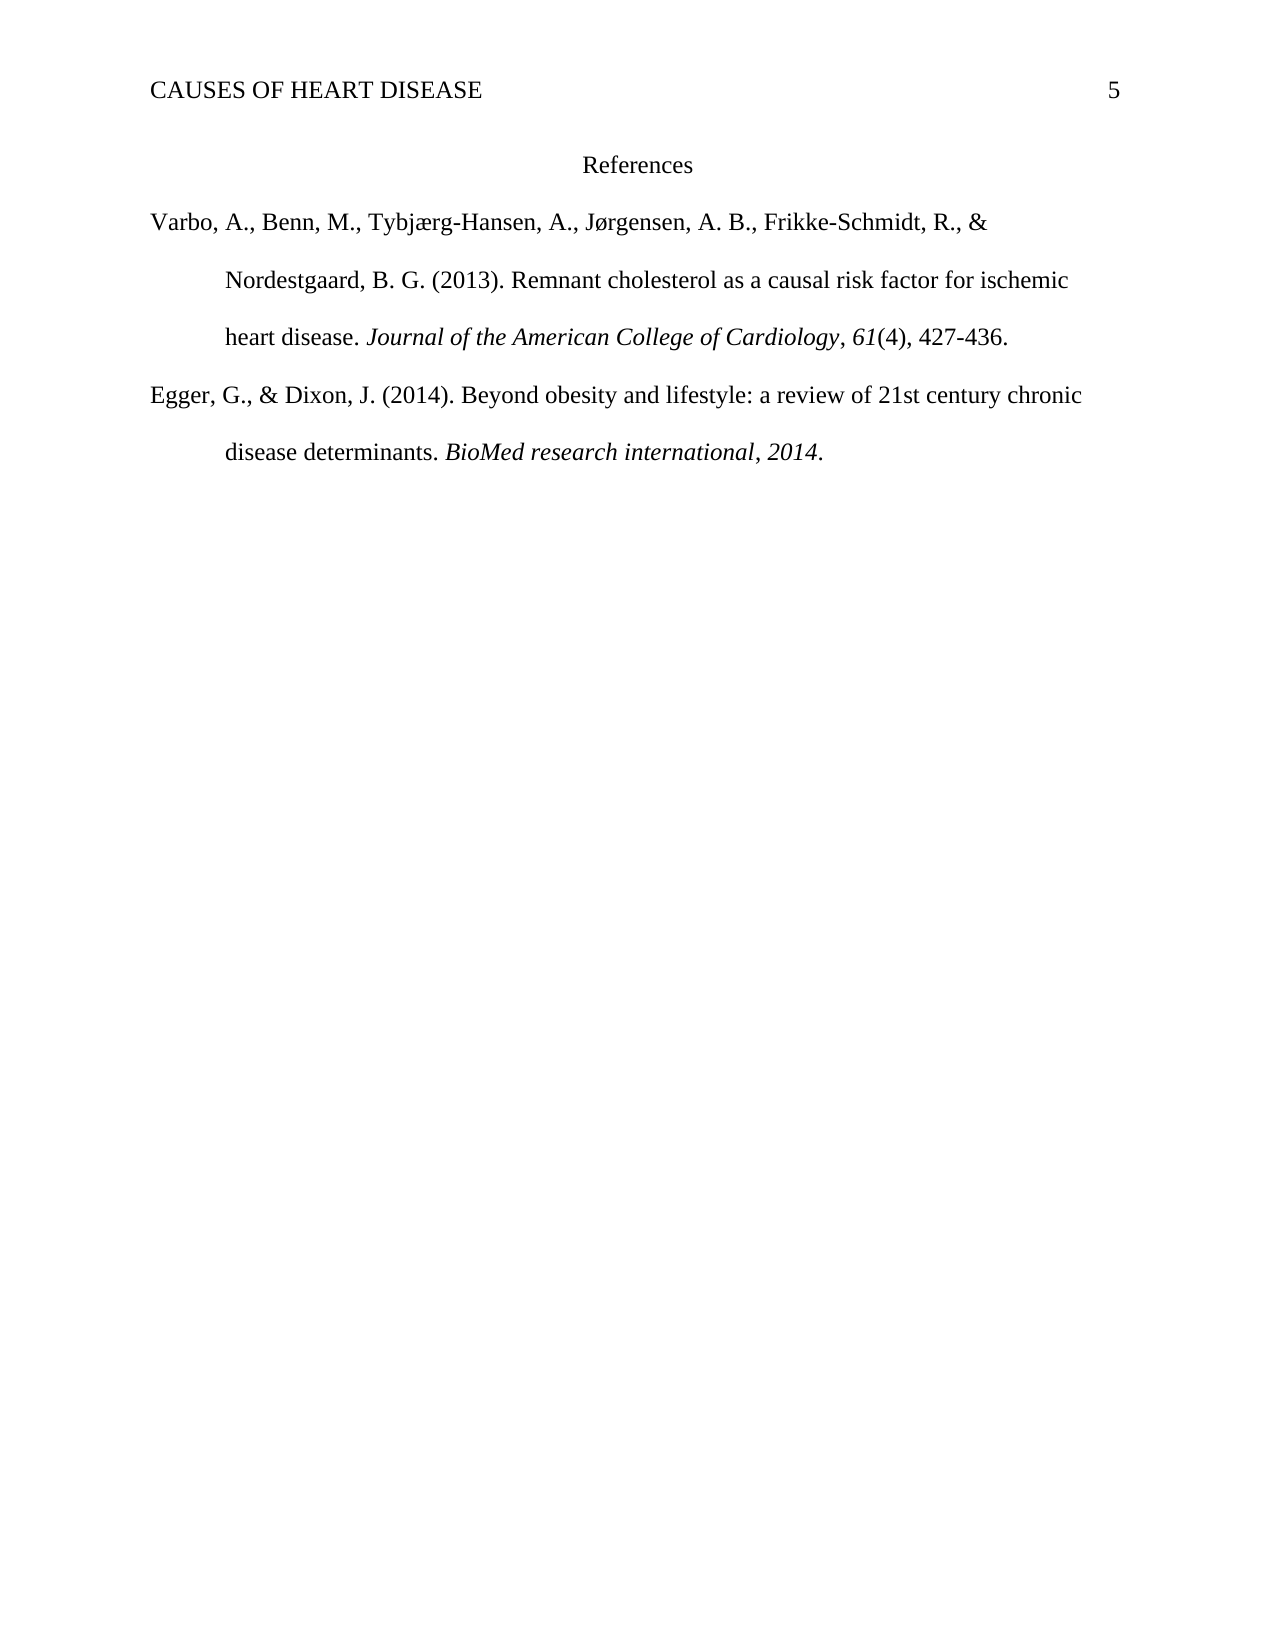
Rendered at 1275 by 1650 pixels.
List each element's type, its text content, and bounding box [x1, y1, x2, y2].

text Egger, G., & Dixon, J. (2014). Beyond obesity and lifestyle: a review of 21st century chronic disease determinants. BioMed research international, 2014. [150, 380, 1125, 466]
text References [150, 150, 1125, 179]
text Varbo, A., Benn, M., Tybjærg-Hansen, A., Jørgensen, A. B., Frikke-Schmidt, R., & Nordestgaard, B. G. (2013). Remnant cholesterol as a causal risk factor for ischemic heart disease. Journal of the American College of Cardiology, 61(4), 427-436. [150, 207, 1125, 351]
